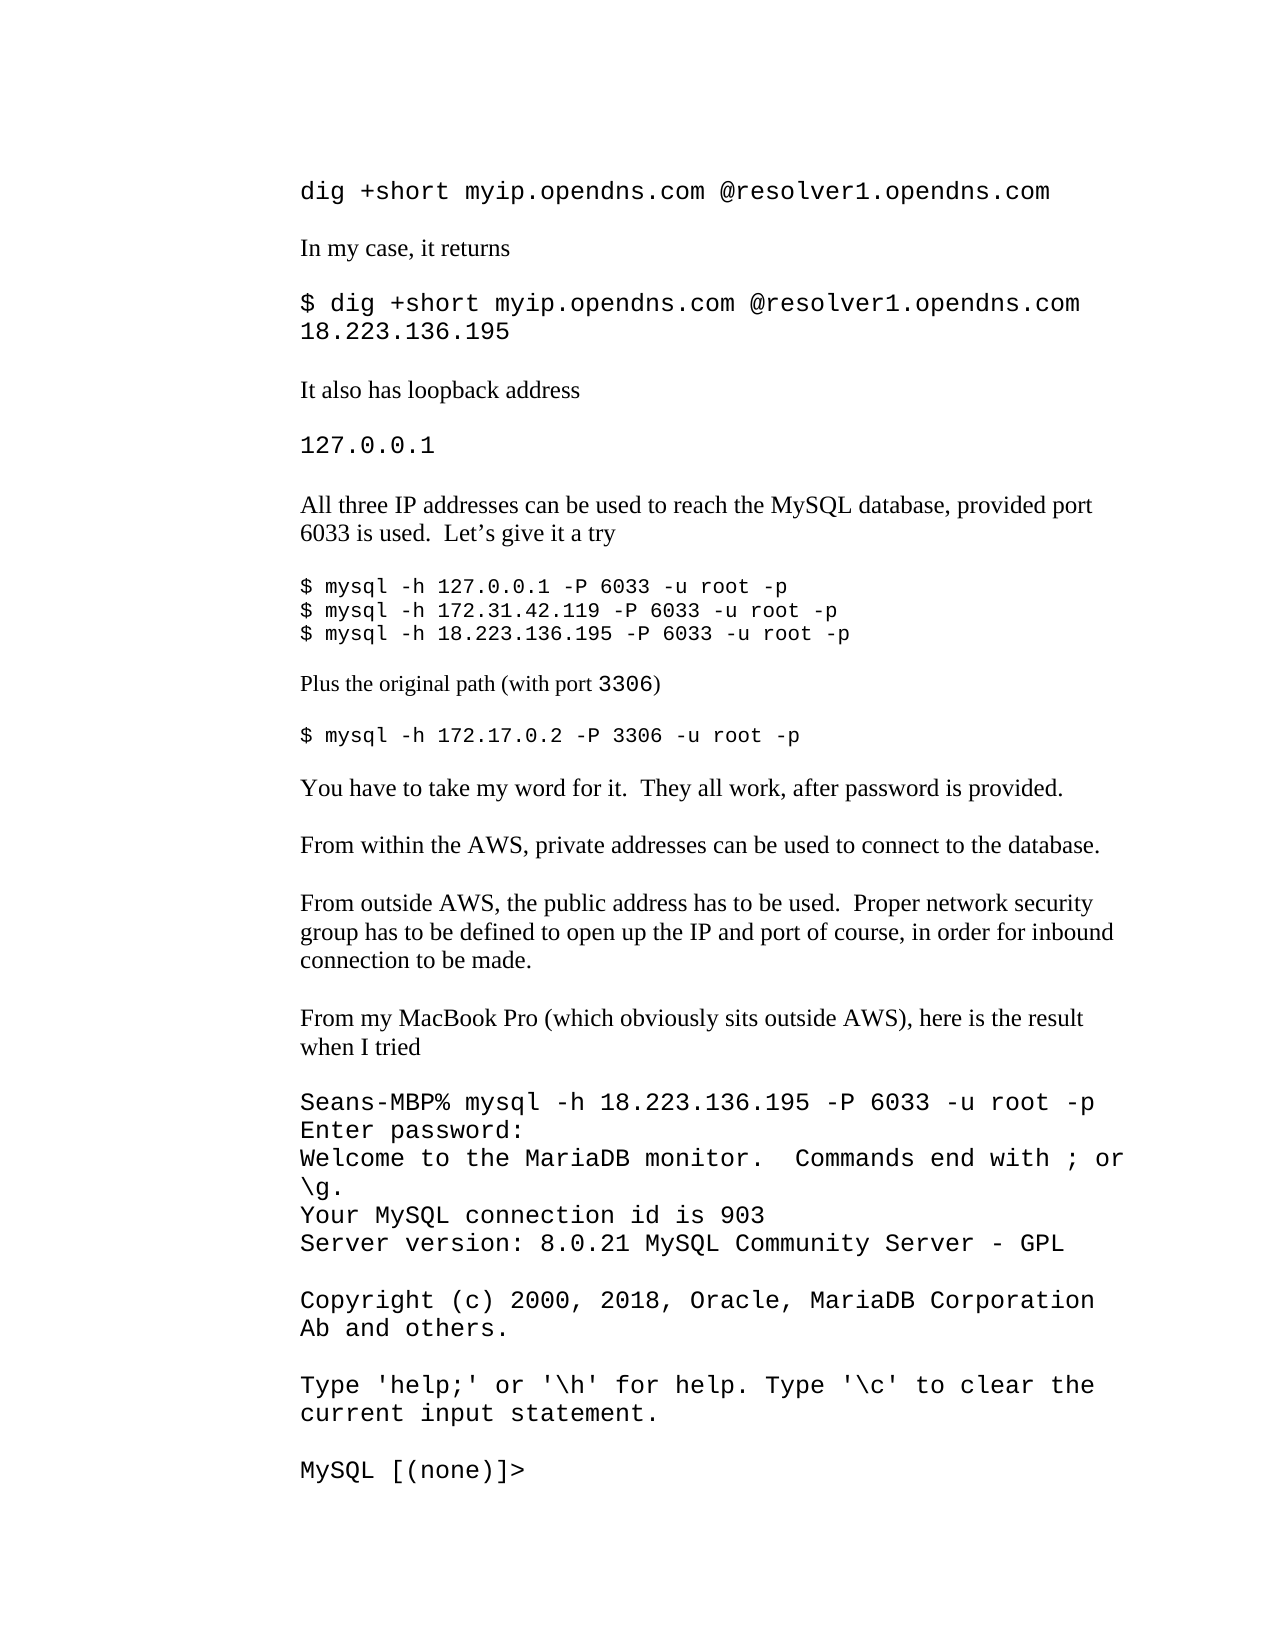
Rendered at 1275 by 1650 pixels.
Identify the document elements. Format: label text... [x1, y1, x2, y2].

text Seans-MBP% mysql -h 18.223.136.195 -P 6033 -u root -p [300, 1089, 1125, 1117]
text 18.223.136.195 [300, 319, 1125, 347]
text You have to take my word for it. They all work, after password is provided. [300, 773, 1125, 802]
text From outside AWS, the public address has to be used. Proper network security group has to be defined to open up the IP and port of course, in order for inbound connection to be made. [300, 888, 1125, 974]
text Server version: 8.0.21 MySQL Community Server - GPL [300, 1231, 1125, 1259]
text $ mysql -h 172.31.42.119 -P 6033 -u root -p [300, 599, 1125, 623]
text MySQL [(none)]> [300, 1457, 1125, 1486]
text dig +short myip.opendns.com @resolver1.opendns.com [300, 179, 1125, 207]
text Enter password: [300, 1117, 1125, 1146]
text Type 'help;' or '\h' for help. Type '\c' to clear the current input statement. [300, 1372, 1125, 1429]
text $ mysql -h 127.0.0.1 -P 6033 -u root -p [300, 576, 1125, 599]
text All three IP addresses can be used to reach the MySQL database, provided port 6033 is used. Let’s give it a try [300, 490, 1125, 547]
text Welcome to the MariaDB monitor. Commands end with ; or \g. [300, 1146, 1125, 1202]
text It also has loopback address [300, 376, 1125, 404]
text $ mysql -h 172.17.0.2 -P 3306 -u root -p [300, 725, 1125, 749]
text From within the AWS, private addresses can be used to connect to the database. [300, 830, 1125, 859]
text From my MacBook Pro (which obviously sits outside AWS), here is the result when I tried [300, 1003, 1125, 1060]
text 127.0.0.1 [300, 433, 1125, 461]
text $ dig +short myip.opendns.com @resolver1.opendns.com [300, 291, 1125, 319]
text Your MySQL connection id is 903 [300, 1202, 1125, 1231]
text $ mysql -h 18.223.136.195 -P 6033 -u root -p [300, 623, 1125, 647]
text Plus the original path (with port 3306) [300, 671, 1125, 699]
text Copyright (c) 2000, 2018, Oracle, MariaDB Corporation Ab and others. [300, 1287, 1125, 1344]
text In my case, it returns [300, 233, 1125, 262]
